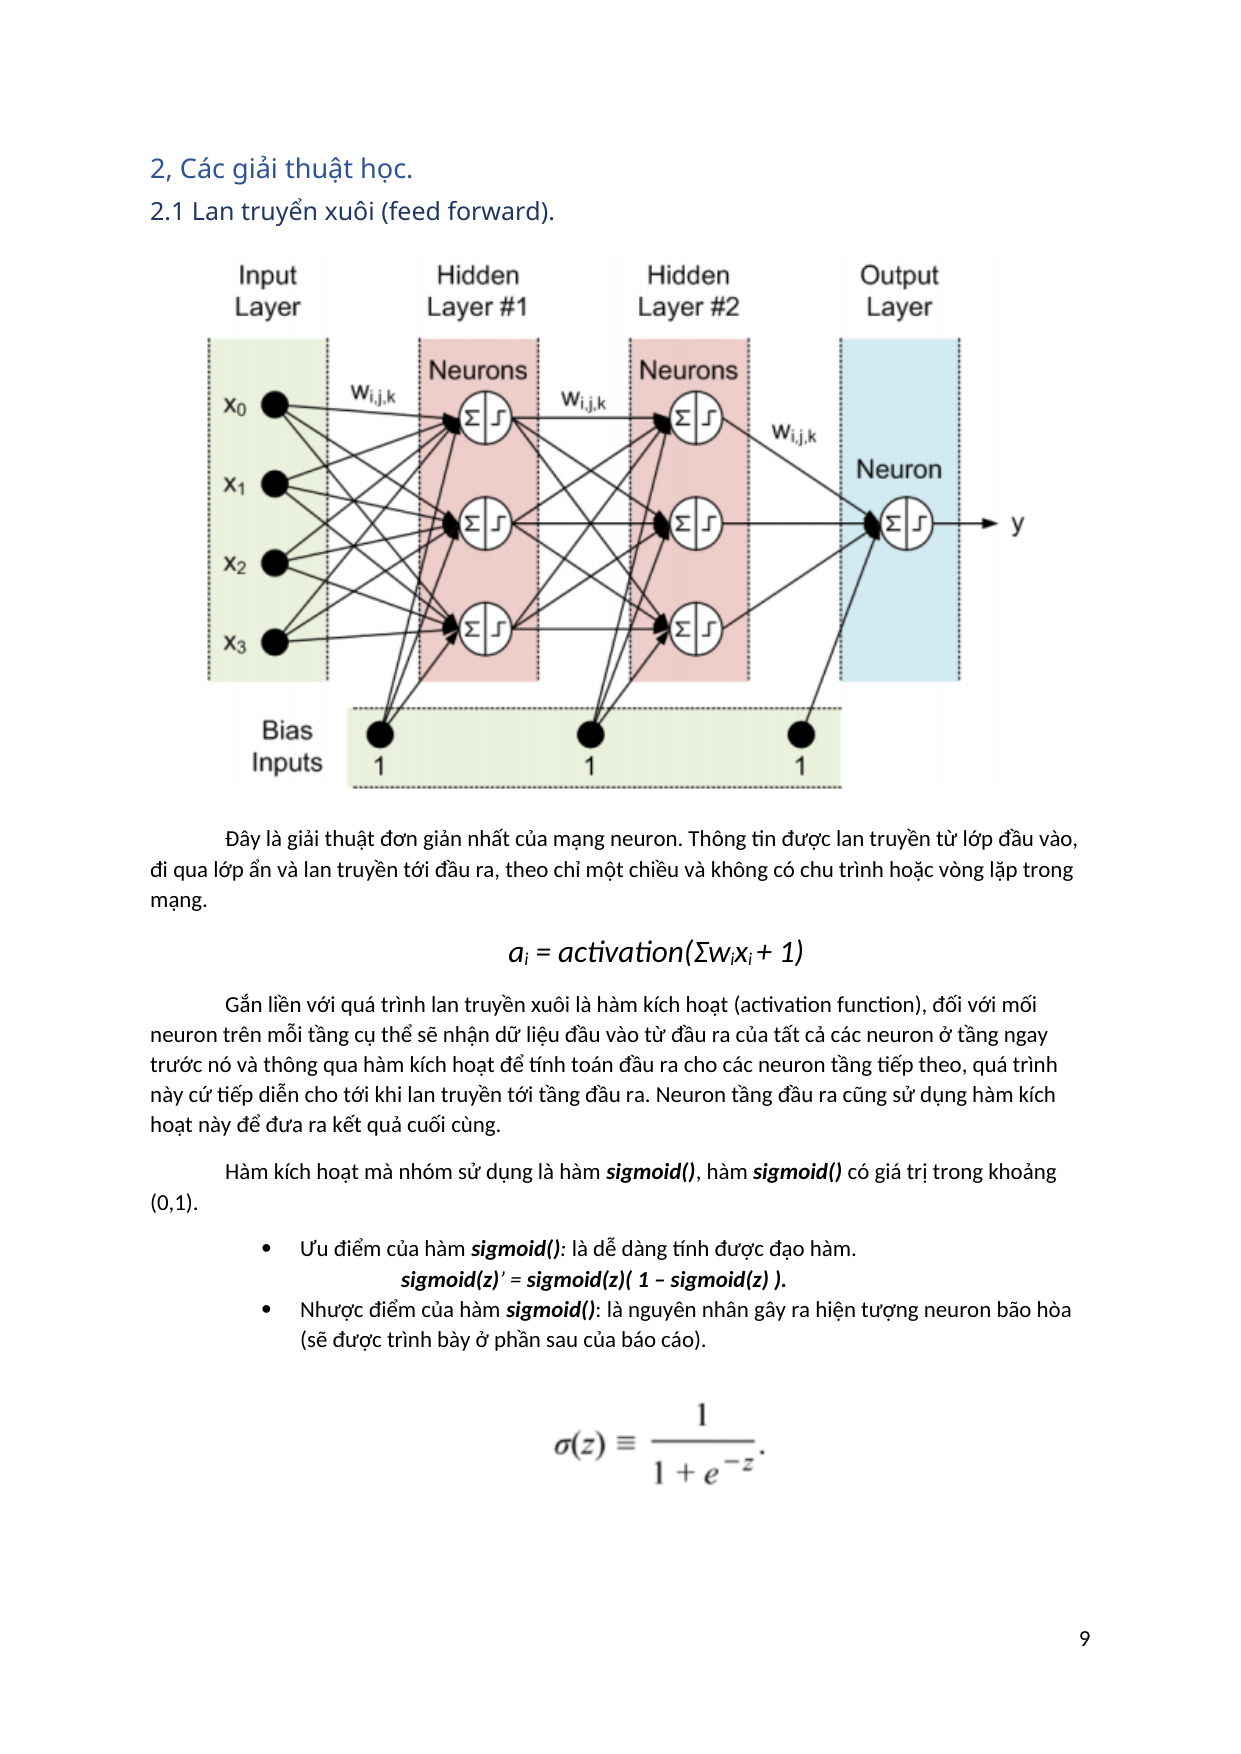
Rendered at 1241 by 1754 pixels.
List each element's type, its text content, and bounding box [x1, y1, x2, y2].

list Ưu điểm của hàm sigmoid(): là dễ dàng tính được đạo hàm. [262, 1234, 1090, 1262]
subtitle 2.1 Lan truyển xuôi (feed forward). [150, 194, 1090, 228]
picture [150, 230, 1068, 806]
text ai = activation(Σwixi + 1) [150, 932, 1090, 970]
subtitle 2, Các giải thuật học. [150, 150, 1090, 187]
list Nhược điểm của hàm sigmoid(): là nguyên nhân gây ra hiện tượng neuron bão hòa (sẽ được trình bày ở phần sau của báo cáo). [262, 1295, 1090, 1353]
picture [463, 1385, 890, 1508]
text Đây là giải thuật đơn giản nhất của mạng neuron. Thông tin được lan truyền từ lớp đầu vào, đi qua lớp ẩn và lan truyền tới đầu ra, theo chỉ một chiều và không có chu trình hoặc vòng lặp trong mạng. [150, 824, 1090, 913]
text Hàm kích hoạt mà nhóm sử dụng là hàm sigmoid(), hàm sigmoid() có giá trị trong khoảng (0,1). [150, 1157, 1090, 1216]
text Gắn liền với quá trình lan truyền xuôi là hàm kích hoạt (activation function), đối với mối neuron trên mỗi tầng cụ thể sẽ nhận dữ liệu đầu vào từ đầu ra của tất cả các neuron ở tầng ngay trước nó và thông qua hàm kích hoạt để tính toán đầu ra cho các neuron tầng tiếp theo, quá trình này cứ tiếp diễn cho tới khi lan truyền tới tầng đầu ra. Neuron tầng đầu ra cũng sử dụng hàm kích hoạt này để đưa ra kết quả cuối cùng. [150, 990, 1090, 1138]
list sigmoid(z)’ = sigmoid(z)( 1 – sigmoid(z) ). [262, 1265, 1090, 1293]
